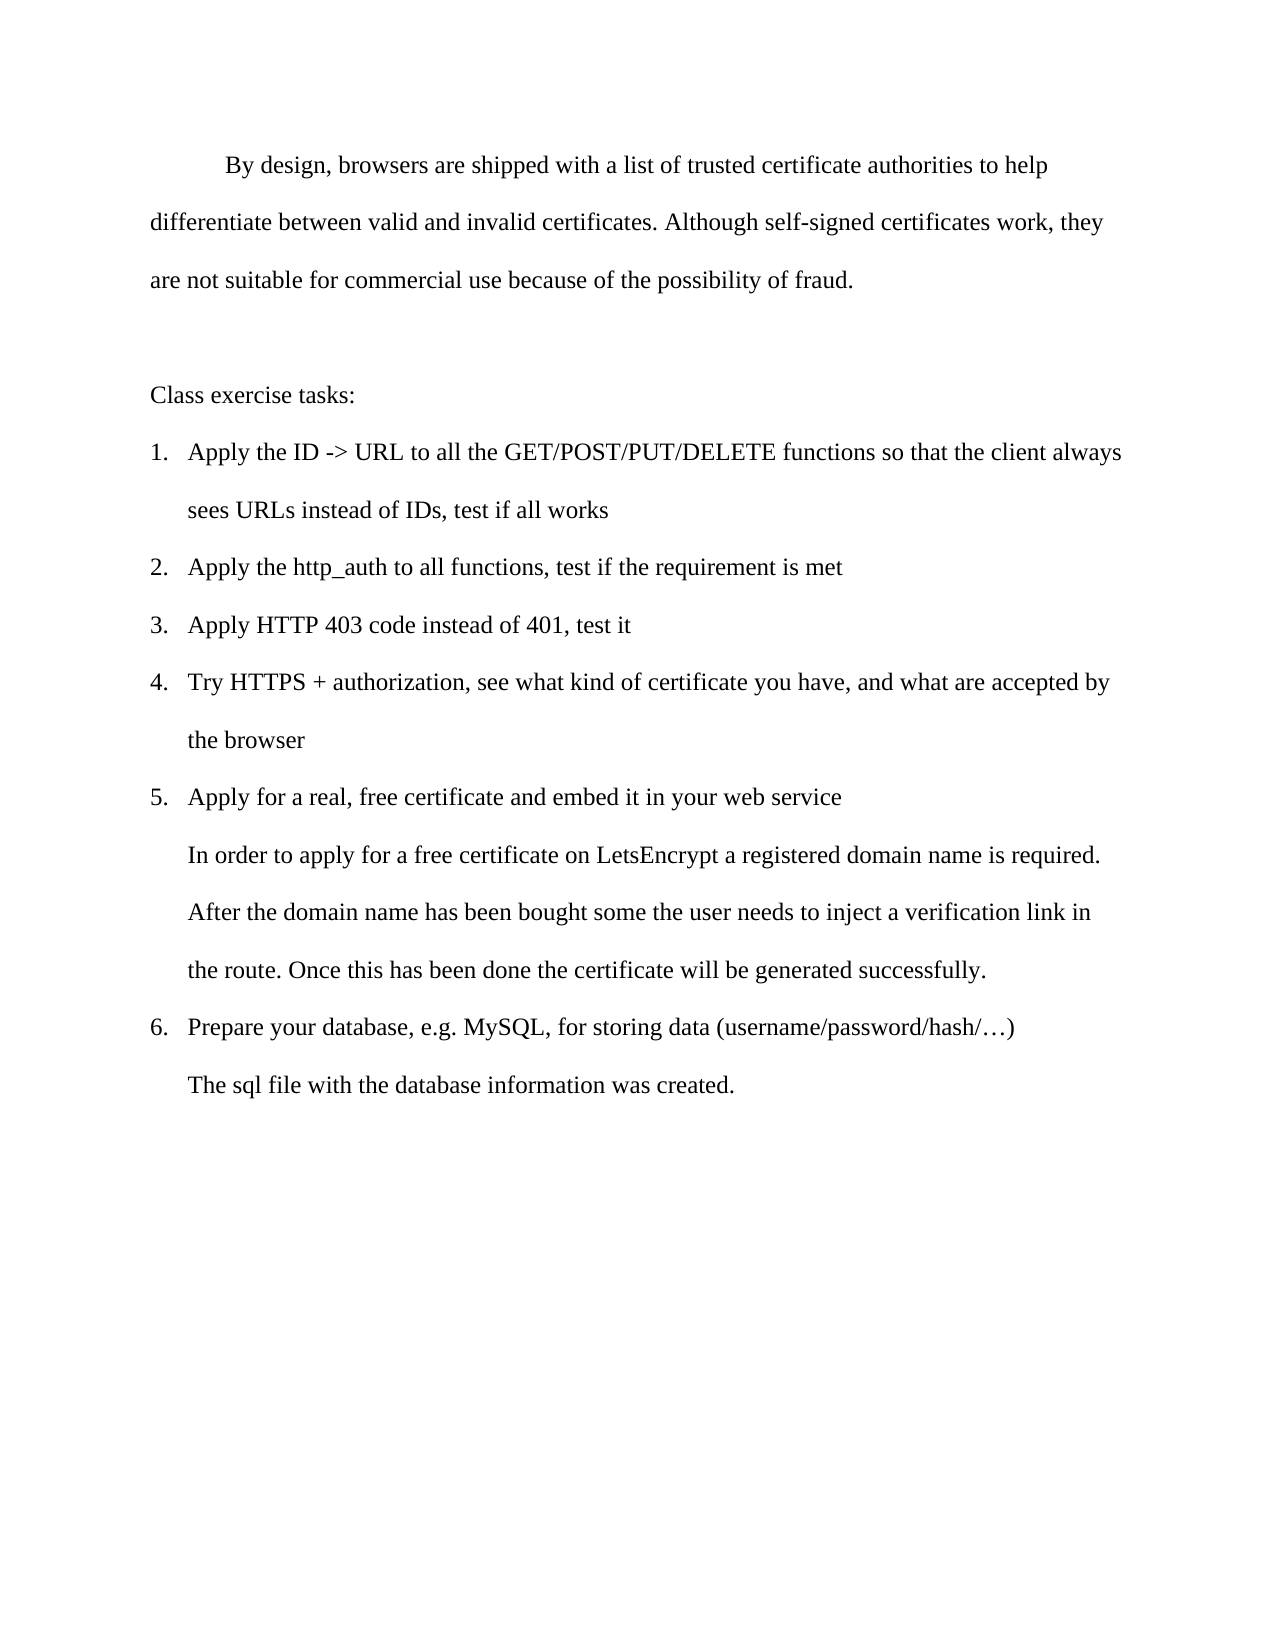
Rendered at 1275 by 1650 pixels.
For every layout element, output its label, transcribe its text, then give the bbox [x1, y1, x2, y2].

list Apply HTTP 403 code instead of 401, test it [150, 610, 1125, 639]
list The sql file with the database information was created. [187, 1070, 1125, 1099]
list Apply the http_auth to all functions, test if the requirement is met [150, 552, 1125, 581]
list Prepare your database, e.g. MySQL, for storing data (username/password/hash/…) [150, 1012, 1125, 1041]
list Try HTTPS + authorization, see what kind of certificate you have, and what are accepted by the browser [150, 667, 1125, 754]
text Class exercise tasks: [150, 380, 1125, 409]
list Apply the ID -> URL to all the GET/POST/PUT/DELETE functions so that the client always sees URLs instead of IDs, test if all works [150, 437, 1125, 524]
list Apply for a real, free certificate and embed it in your web service [150, 782, 1125, 811]
list In order to apply for a free certificate on LetsEncrypt a registered domain name is required. After the domain name has been bought some the user needs to inject a verification link in the route. Once this has been done the certificate will be generated successfully. [187, 840, 1125, 984]
text By design, browsers are shipped with a list of trusted certificate authorities to help differentiate between valid and invalid certificates. Although self-signed certificates work, they are not suitable for commercial use because of the possibility of fraud. [150, 150, 1125, 294]
